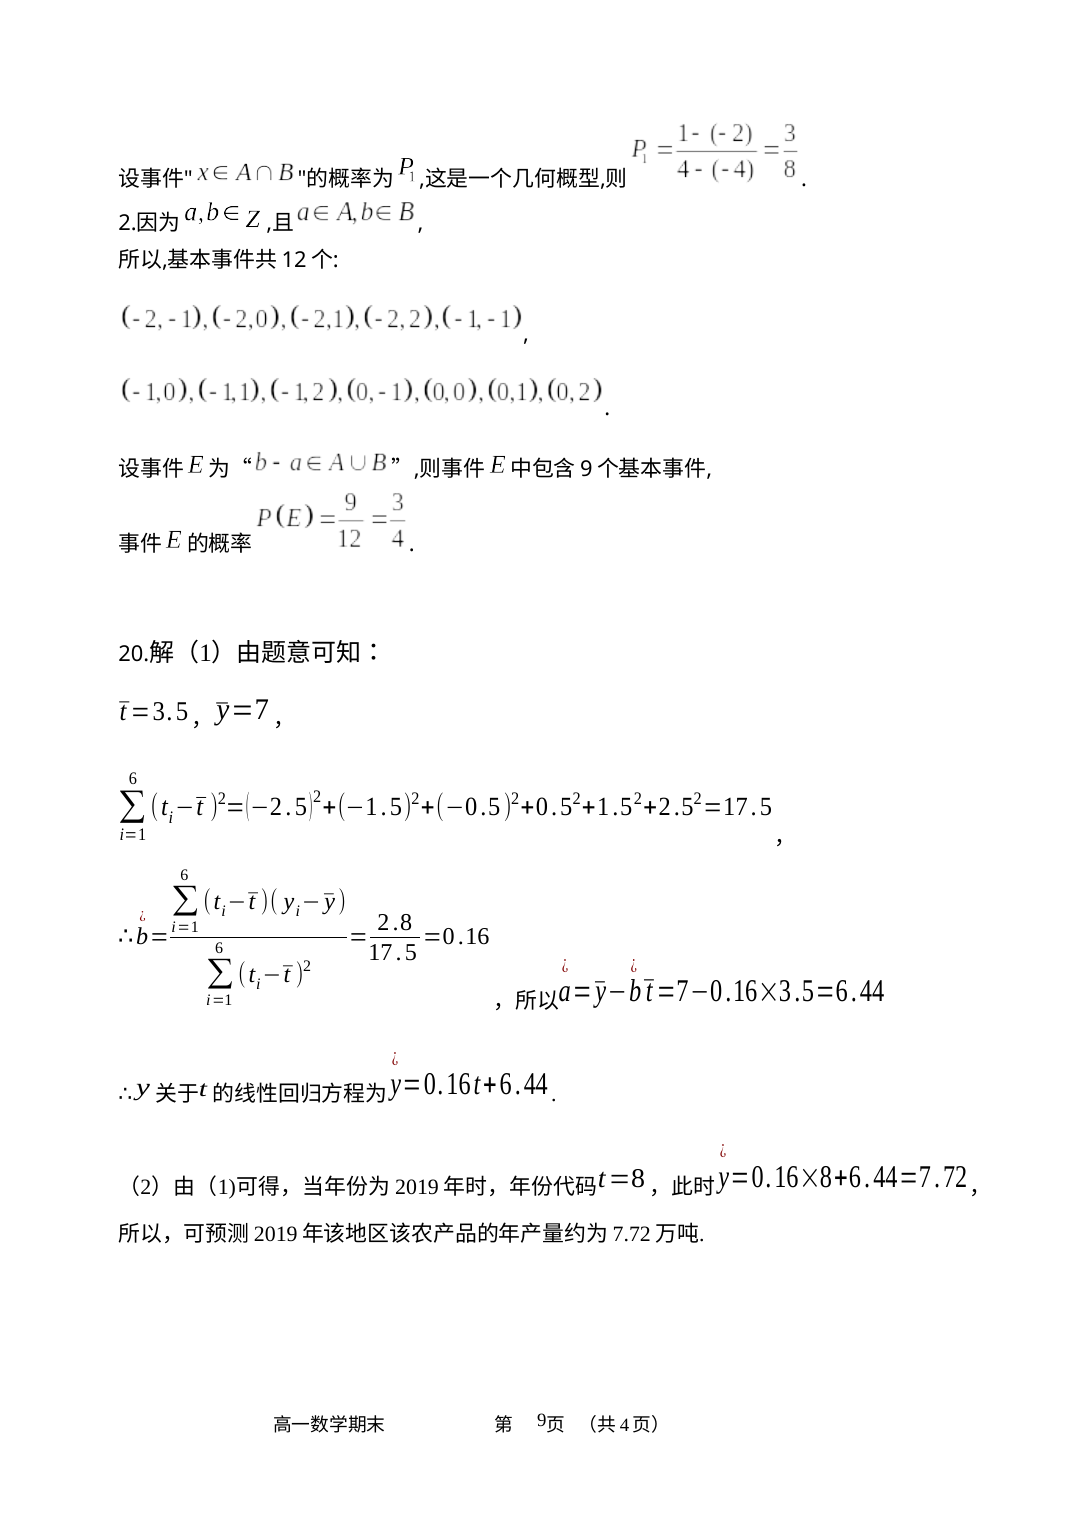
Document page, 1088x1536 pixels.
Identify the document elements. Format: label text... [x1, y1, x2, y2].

text （2）由（1)可得，当年份为2019年时，年份代码，此时，所以，可预测2019年该地区该农产品的年产量约为7.72万吨. [118, 1144, 969, 1248]
text 设事件为“”,则事件中包含9个基本事件, 事件的概率. [118, 447, 969, 558]
text ∴关于的线性回归方程为. [118, 1051, 969, 1107]
list ，， [118, 693, 969, 733]
text . [118, 373, 969, 421]
list ，，所以 [118, 769, 969, 1014]
text 20.解（1）由题意可知： [118, 638, 969, 668]
text , [118, 299, 969, 348]
text 设事件""的概率为,这是一个几何概型,则. 2.因为,且, 所以,基本事件共12个: [118, 118, 969, 273]
